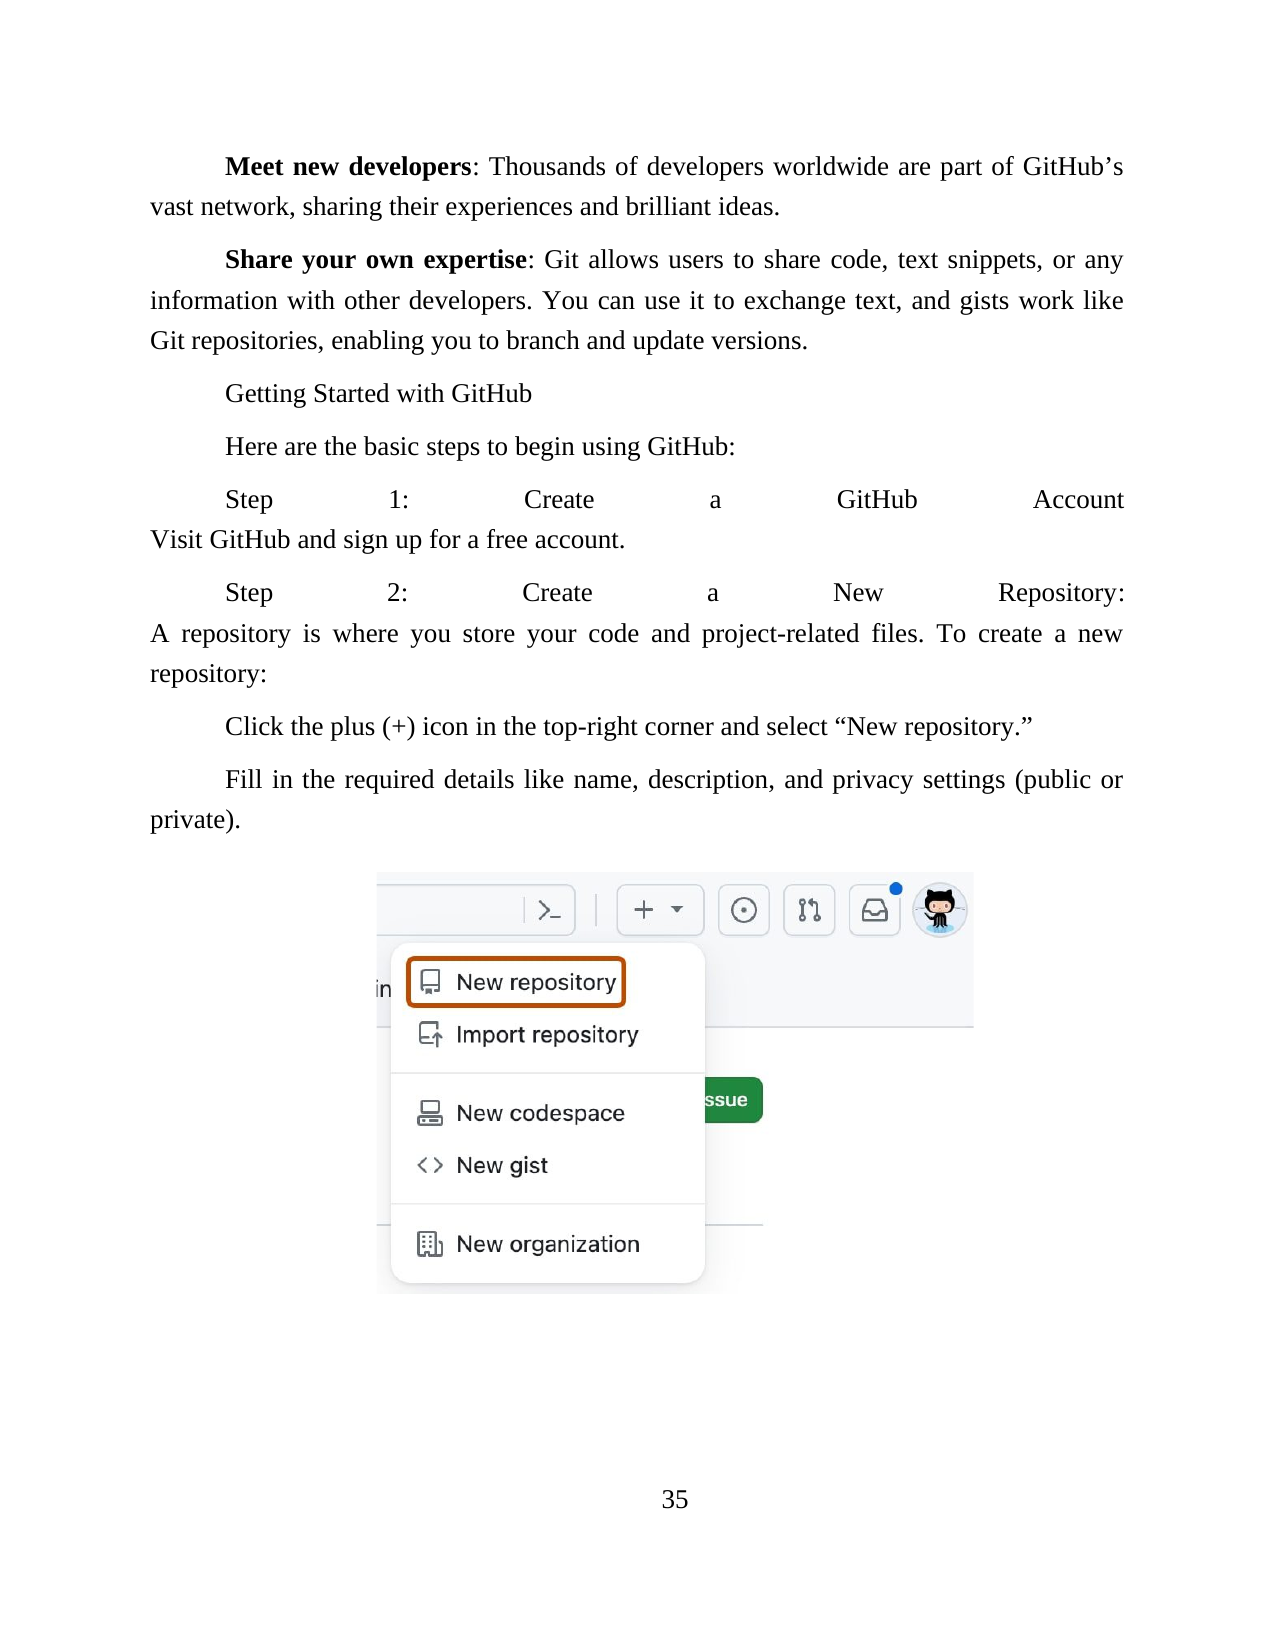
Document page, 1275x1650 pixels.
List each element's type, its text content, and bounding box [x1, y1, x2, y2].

text Click the plus (+) icon in the top-right corner and select “New repository.” [150, 710, 1125, 741]
text Fill in the required details like name, description, and privacy settings (public or private). [150, 763, 1125, 834]
text Here are the basic steps to begin using GitHub: [150, 430, 1125, 461]
text Step 2: Create a New Repository: A repository is where you store your code and project-related files. To create a new repository: [150, 576, 1125, 688]
text Meet new developers: Thousands of developers worldwide are part of GitHub’s vast network, sharing their experiences and brilliant ideas. [150, 150, 1125, 222]
picture [376, 872, 974, 1294]
text Step 1: Create a GitHub Account Visit GitHub and sign up for a free account. [150, 483, 1125, 554]
text Getting Started with GitHub [150, 377, 1125, 408]
text Share your own expertise: Git allows users to share code, text snippets, or any information with other developers. You can use it to exchange text, and gists work like Git repositories, enabling you to branch and update versions. [150, 243, 1125, 355]
